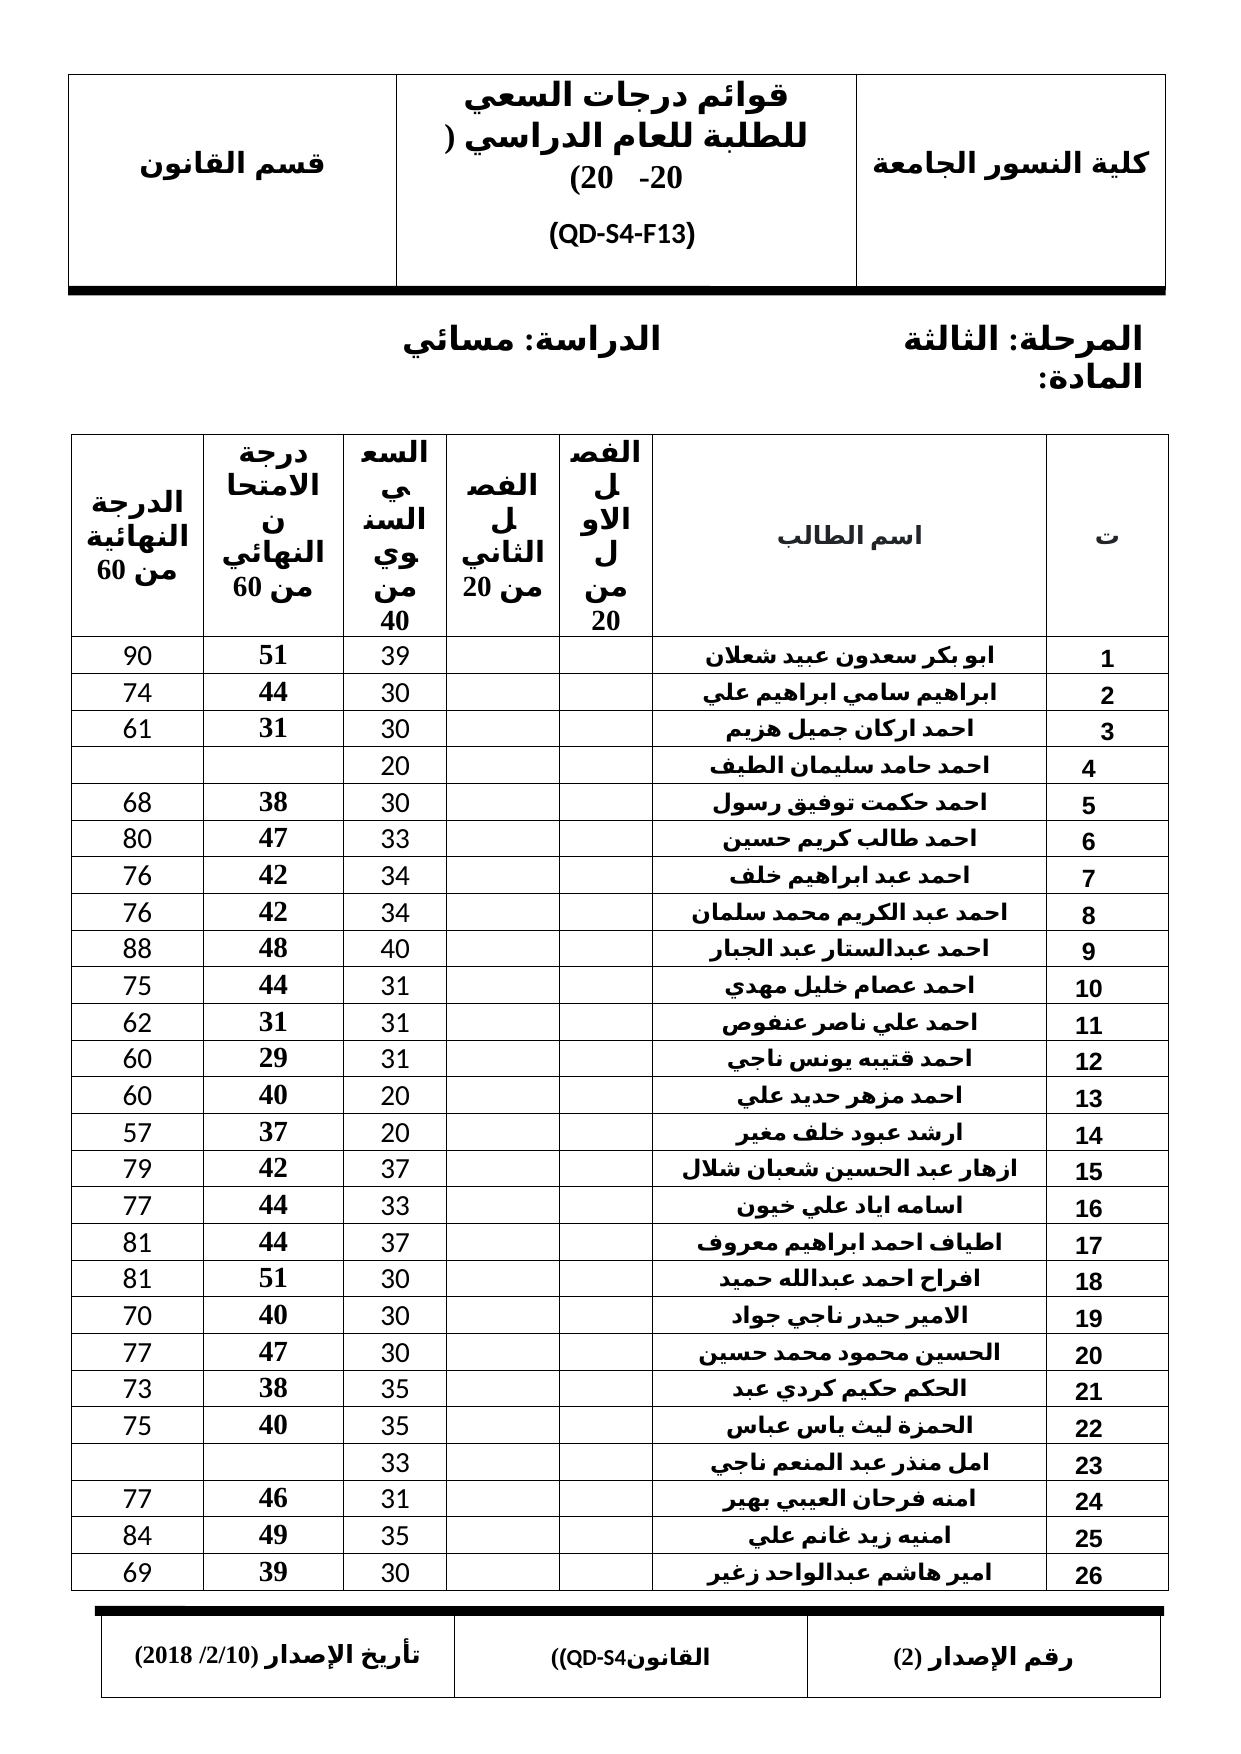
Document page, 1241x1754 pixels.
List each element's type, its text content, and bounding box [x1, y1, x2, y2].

table_cell [447, 894, 559, 929]
table_cell [447, 857, 559, 893]
table_cell امير هاشم عبدالواحد زغير [653, 1554, 1046, 1589]
table_cell 38 [204, 784, 343, 819]
table_cell 30 [344, 1334, 446, 1369]
table_cell افراح احمد عبدالله حميد [653, 1261, 1046, 1296]
table_cell 24 [1047, 1481, 1168, 1516]
table_header ت [1047, 435, 1168, 636]
table_cell 13 [1047, 1077, 1168, 1113]
table_cell الامير حيدر ناجي جواد [653, 1297, 1046, 1333]
table_cell 74 [72, 674, 203, 709]
table_cell امنه فرحان العيبي بهير [653, 1481, 1046, 1516]
table_cell 46 [204, 1481, 343, 1516]
table_cell 15 [1047, 1151, 1168, 1186]
table_cell [447, 1077, 559, 1113]
table_cell [447, 1407, 559, 1443]
table_cell [560, 1517, 652, 1553]
table_cell 10 [1047, 967, 1168, 1003]
table_cell 17 [1047, 1224, 1168, 1259]
table_cell [447, 821, 559, 856]
table_cell [447, 1187, 559, 1223]
table_cell [204, 1444, 343, 1479]
table_cell [447, 1371, 559, 1406]
text المرحلة: الثالثة الدراسة: مسائي المادة: [187, 319, 1144, 396]
table_cell [447, 1297, 559, 1333]
table_cell [447, 1114, 559, 1149]
table_cell 7 [1047, 857, 1168, 893]
table_header درجة الامتحان النهائي من 60 [204, 435, 343, 636]
table_cell 5 [1047, 784, 1168, 819]
table_cell 37 [344, 1224, 446, 1259]
table_cell [560, 1224, 652, 1259]
table_cell 35 [344, 1407, 446, 1443]
table_cell [447, 1554, 559, 1589]
table_cell [447, 1444, 559, 1479]
table_cell 81 [72, 1224, 203, 1259]
table_cell [72, 747, 203, 783]
table_cell [560, 1114, 652, 1149]
table_cell [560, 1151, 652, 1186]
table_cell 37 [344, 1151, 446, 1186]
table_cell 22 [1047, 1407, 1168, 1443]
table_cell [560, 1444, 652, 1479]
table_cell [560, 931, 652, 966]
table_cell [560, 637, 652, 673]
table_cell 75 [72, 967, 203, 1003]
table_cell احمد حكمت توفيق رسول [653, 784, 1046, 819]
table_cell 20 [1047, 1334, 1168, 1369]
table_header الدرجة النهائية من 60 [72, 435, 203, 636]
table_cell ارشد عبود خلف مغير [653, 1114, 1046, 1149]
table_header الفصل الاول من 20 [560, 435, 652, 636]
table_cell 20 [344, 1077, 446, 1113]
table_cell [447, 711, 559, 746]
table_cell 60 [72, 1041, 203, 1076]
table_cell [447, 1517, 559, 1553]
table_cell [560, 711, 652, 746]
table_cell 77 [72, 1334, 203, 1369]
table_cell 2 [1047, 674, 1168, 709]
table_cell 33 [344, 821, 446, 856]
table_cell 69 [72, 1554, 203, 1589]
table_cell امنيه زيد غانم علي [653, 1517, 1046, 1553]
table_cell 31 [204, 711, 343, 746]
table_cell احمد مزهر حديد علي [653, 1077, 1046, 1113]
table_cell 31 [204, 1004, 343, 1039]
table_cell 42 [204, 857, 343, 893]
table_header اسم الطالب [653, 435, 1046, 636]
table_cell [560, 894, 652, 929]
table_cell [560, 1334, 652, 1369]
table_cell [447, 1334, 559, 1369]
table_cell 30 [344, 784, 446, 819]
table_cell 30 [344, 1261, 446, 1296]
table_cell 20 [344, 747, 446, 783]
table_cell [447, 1261, 559, 1296]
table_cell 9 [1047, 931, 1168, 966]
table_cell ابو بكر سعدون عبيد شعلان [653, 637, 1046, 673]
table_cell 40 [204, 1407, 343, 1443]
table_cell [560, 1297, 652, 1333]
table_cell [447, 784, 559, 819]
table_cell 6 [1047, 821, 1168, 856]
table_cell 42 [204, 894, 343, 929]
table_cell 18 [1047, 1261, 1168, 1296]
table_cell 30 [344, 1554, 446, 1589]
table_cell [447, 1151, 559, 1186]
table_cell 73 [72, 1371, 203, 1406]
table_cell امل منذر عبد المنعم ناجي [653, 1444, 1046, 1479]
table_cell احمد طالب كريم حسين [653, 821, 1046, 856]
table_cell 31 [344, 1004, 446, 1039]
table_cell 31 [344, 1041, 446, 1076]
table_header السعي السنوي من 40 [344, 435, 446, 636]
table_cell 62 [72, 1004, 203, 1039]
table_cell 1 [1047, 637, 1168, 673]
table_cell [447, 1041, 559, 1076]
table_cell احمد علي ناصر عنفوص [653, 1004, 1046, 1039]
table_cell 61 [72, 711, 203, 746]
table_cell [447, 674, 559, 709]
table_cell 16 [1047, 1187, 1168, 1223]
table_cell 40 [204, 1297, 343, 1333]
table_cell الحكم حكيم كردي عبد [653, 1371, 1046, 1406]
table_cell احمد عبد الكريم محمد سلمان [653, 894, 1046, 929]
table_cell [560, 1554, 652, 1589]
table_cell 90 [72, 637, 203, 673]
table_cell 57 [72, 1114, 203, 1149]
table_cell احمد عبدالستار عبد الجبار [653, 931, 1046, 966]
table_cell 29 [204, 1041, 343, 1076]
table_cell [447, 967, 559, 1003]
table_cell 44 [204, 674, 343, 709]
table_cell 31 [344, 967, 446, 1003]
table_cell 21 [1047, 1371, 1168, 1406]
table_cell [560, 674, 652, 709]
table_cell 30 [344, 711, 446, 746]
table_cell [560, 1261, 652, 1296]
table_cell [560, 857, 652, 893]
table_cell 19 [1047, 1297, 1168, 1333]
table_cell 51 [204, 637, 343, 673]
table_cell 33 [344, 1187, 446, 1223]
table_cell 34 [344, 857, 446, 893]
table_cell [560, 821, 652, 856]
table_cell 33 [344, 1444, 446, 1479]
table_cell 37 [204, 1114, 343, 1149]
table_cell 81 [72, 1261, 203, 1296]
table_cell 12 [1047, 1041, 1168, 1076]
table_cell [560, 1004, 652, 1039]
table_cell الحمزة ليث ياس عباس [653, 1407, 1046, 1443]
table_cell احمد عبد ابراهيم خلف [653, 857, 1046, 893]
table_cell 48 [204, 931, 343, 966]
table_cell [560, 747, 652, 783]
table_cell [560, 1407, 652, 1443]
table_cell 14 [1047, 1114, 1168, 1149]
table_cell اطياف احمد ابراهيم معروف [653, 1224, 1046, 1259]
table_cell 60 [72, 1077, 203, 1113]
table_cell 70 [72, 1297, 203, 1333]
table_cell 35 [344, 1371, 446, 1406]
table_cell الحسين محمود محمد حسين [653, 1334, 1046, 1369]
table_cell 20 [344, 1114, 446, 1149]
table_cell 76 [72, 857, 203, 893]
table_cell 42 [204, 1151, 343, 1186]
table_cell 79 [72, 1151, 203, 1186]
table_header الفصل الثاني من 20 [447, 435, 559, 636]
table_cell [447, 931, 559, 966]
table_cell 30 [344, 1297, 446, 1333]
table_cell [560, 1371, 652, 1406]
table_cell [560, 784, 652, 819]
table_cell 35 [344, 1517, 446, 1553]
table_cell 34 [344, 894, 446, 929]
table_cell [560, 1041, 652, 1076]
table_cell [447, 1481, 559, 1516]
table_cell 31 [344, 1481, 446, 1516]
table_cell 3 [1047, 711, 1168, 746]
table_cell 77 [72, 1481, 203, 1516]
table_cell [204, 747, 343, 783]
table_cell 47 [204, 1334, 343, 1369]
table_cell احمد قتيبه يونس ناجي [653, 1041, 1046, 1076]
table_cell احمد اركان جميل هزيم [653, 711, 1046, 746]
table_cell 25 [1047, 1517, 1168, 1553]
table_cell 4 [1047, 747, 1168, 783]
table_cell 47 [204, 821, 343, 856]
table_cell [560, 1187, 652, 1223]
table_cell 30 [344, 674, 446, 709]
table_cell 39 [344, 637, 446, 673]
table_cell احمد عصام خليل مهدي [653, 967, 1046, 1003]
table_cell 44 [204, 967, 343, 1003]
table_cell 76 [72, 894, 203, 929]
table_cell 40 [344, 931, 446, 966]
table_cell 84 [72, 1517, 203, 1553]
table_cell ازهار عبد الحسين شعبان شلال [653, 1151, 1046, 1186]
table_cell [560, 1077, 652, 1113]
table_cell [447, 1224, 559, 1259]
table_cell 49 [204, 1517, 343, 1553]
table_cell [447, 637, 559, 673]
table_cell [447, 1004, 559, 1039]
table_cell 39 [204, 1554, 343, 1589]
table_cell 88 [72, 931, 203, 966]
table_cell [560, 1481, 652, 1516]
table_cell 44 [204, 1187, 343, 1223]
table_cell 8 [1047, 894, 1168, 929]
table_cell ابراهيم سامي ابراهيم علي [653, 674, 1046, 709]
table_cell 80 [72, 821, 203, 856]
table_cell 11 [1047, 1004, 1168, 1039]
table_cell 26 [1047, 1554, 1168, 1589]
table_cell 68 [72, 784, 203, 819]
table_cell [72, 1444, 203, 1479]
table_cell 44 [204, 1224, 343, 1259]
table_cell احمد حامد سليمان الطيف [653, 747, 1046, 783]
table_cell 77 [72, 1187, 203, 1223]
table_cell [560, 967, 652, 1003]
table_cell اسامه اياد علي خيون [653, 1187, 1046, 1223]
table_cell [447, 747, 559, 783]
table_cell 40 [204, 1077, 343, 1113]
table_cell 51 [204, 1261, 343, 1296]
table_cell 23 [1047, 1444, 1168, 1479]
table_cell 38 [204, 1371, 343, 1406]
table_cell 75 [72, 1407, 203, 1443]
